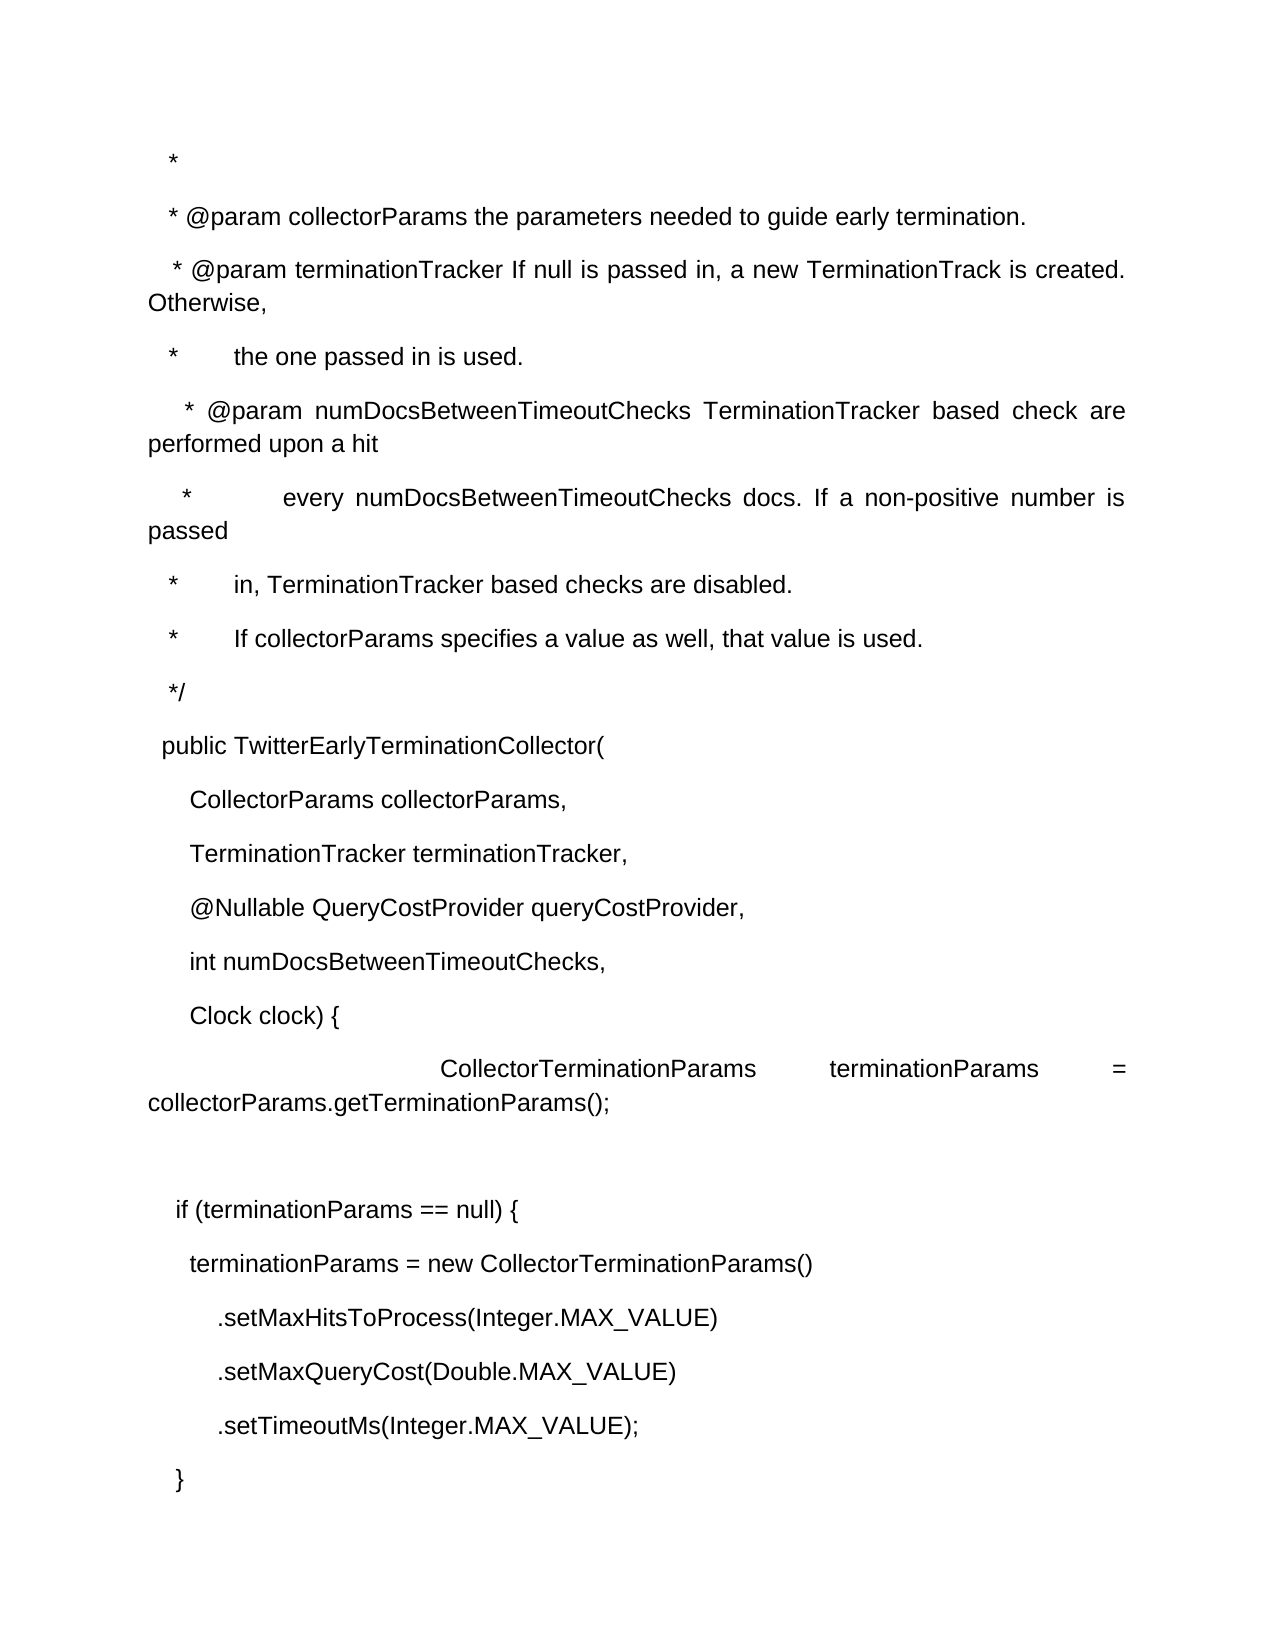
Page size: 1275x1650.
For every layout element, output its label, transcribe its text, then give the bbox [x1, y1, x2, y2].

text .setTimeoutMs(Integer.MAX_VALUE); [148, 1411, 1127, 1439]
text * If collectorParams specifies a value as well, that value is used. [148, 624, 1127, 652]
text if (terminationParams == null) { [148, 1195, 1127, 1224]
text terminationParams = new CollectorTerminationParams() [148, 1249, 1127, 1278]
text * [148, 148, 1127, 176]
text * the one passed in is used. [148, 342, 1127, 371]
text Clock clock) { [148, 1001, 1127, 1029]
text public TwitterEarlyTerminationCollector( [148, 731, 1127, 760]
text .setMaxQueryCost(Double.MAX_VALUE) [148, 1357, 1127, 1386]
text @Nullable QueryCostProvider queryCostProvider, [148, 893, 1127, 922]
text * @param collectorParams the parameters needed to guide early termination. [148, 201, 1127, 230]
text CollectorParams collectorParams, [148, 785, 1127, 814]
text */ [148, 677, 1127, 706]
text * @param terminationTracker If null is passed in, a new TerminationTrack is created. Otherwise, [148, 255, 1127, 317]
text * every numDocsBetweenTimeoutChecks docs. If a non-positive number is passed [148, 483, 1127, 545]
text .setMaxHitsToProcess(Integer.MAX_VALUE) [148, 1303, 1127, 1332]
text * in, TerminationTracker based checks are disabled. [148, 570, 1127, 598]
text } [148, 1464, 1127, 1493]
text int numDocsBetweenTimeoutChecks, [148, 947, 1127, 976]
text * @param numDocsBetweenTimeoutChecks TerminationTracker based check are performed upon a hit [148, 396, 1127, 458]
text CollectorTerminationParams terminationParams = collectorParams.getTerminationParams(); [148, 1054, 1127, 1116]
text TerminationTracker terminationTracker, [148, 839, 1127, 868]
